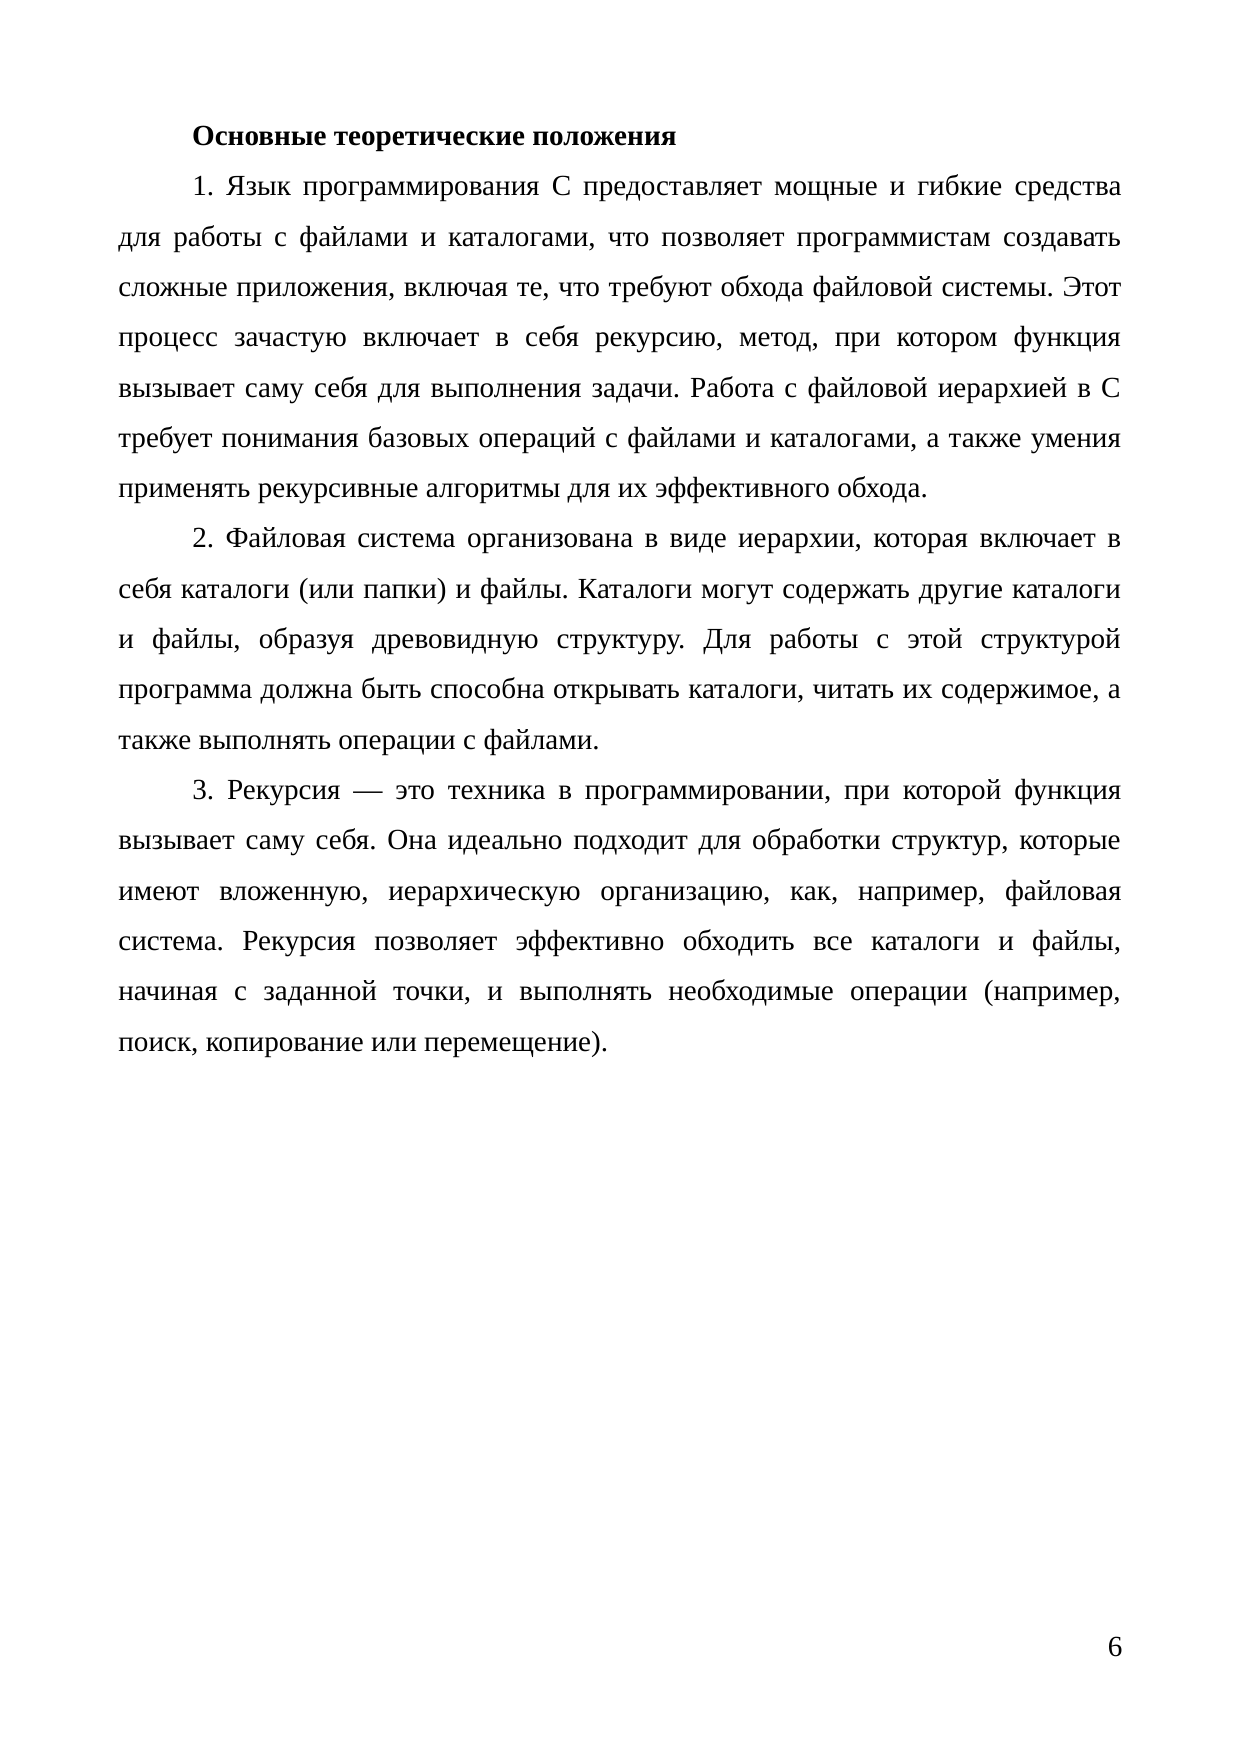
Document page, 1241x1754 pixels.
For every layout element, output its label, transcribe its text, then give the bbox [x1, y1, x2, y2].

text 1. Язык программирования C предоставляет мощные и гибкие средства для работы с файлами и каталогами, что позволяет программистам создавать сложные приложения, включая те, что требуют обхода файловой системы. Этот процесс зачастую включает в себя рекурсию, метод, при котором функция вызывает саму себя для выполнения задачи. Работа с файловой иерархией в C требует понимания базовых операций с файлами и каталогами, а также умения применять рекурсивные алгоритмы для их эффективного обхода. [118, 168, 1122, 504]
subtitle Основные теоретические положения [118, 118, 1122, 152]
text 3. Рекурсия — это техника в программировании, при которой функция вызывает саму себя. Она идеально подходит для обработки структур, которые имеют вложенную, иерархическую организацию, как, например, файловая система. Рекурсия позволяет эффективно обходить все каталоги и файлы, начиная с заданной точки, и выполнять необходимые операции (например, поиск, копирование или перемещение). [118, 772, 1122, 1057]
text 2. Файловая система организована в виде иерархии, которая включает в себя каталоги (или папки) и файлы. Каталоги могут содержать другие каталоги и файлы, образуя древовидную структуру. Для работы с этой структурой программа должна быть способна открывать каталоги, читать их содержимое, а также выполнять операции с файлами. [118, 521, 1122, 755]
